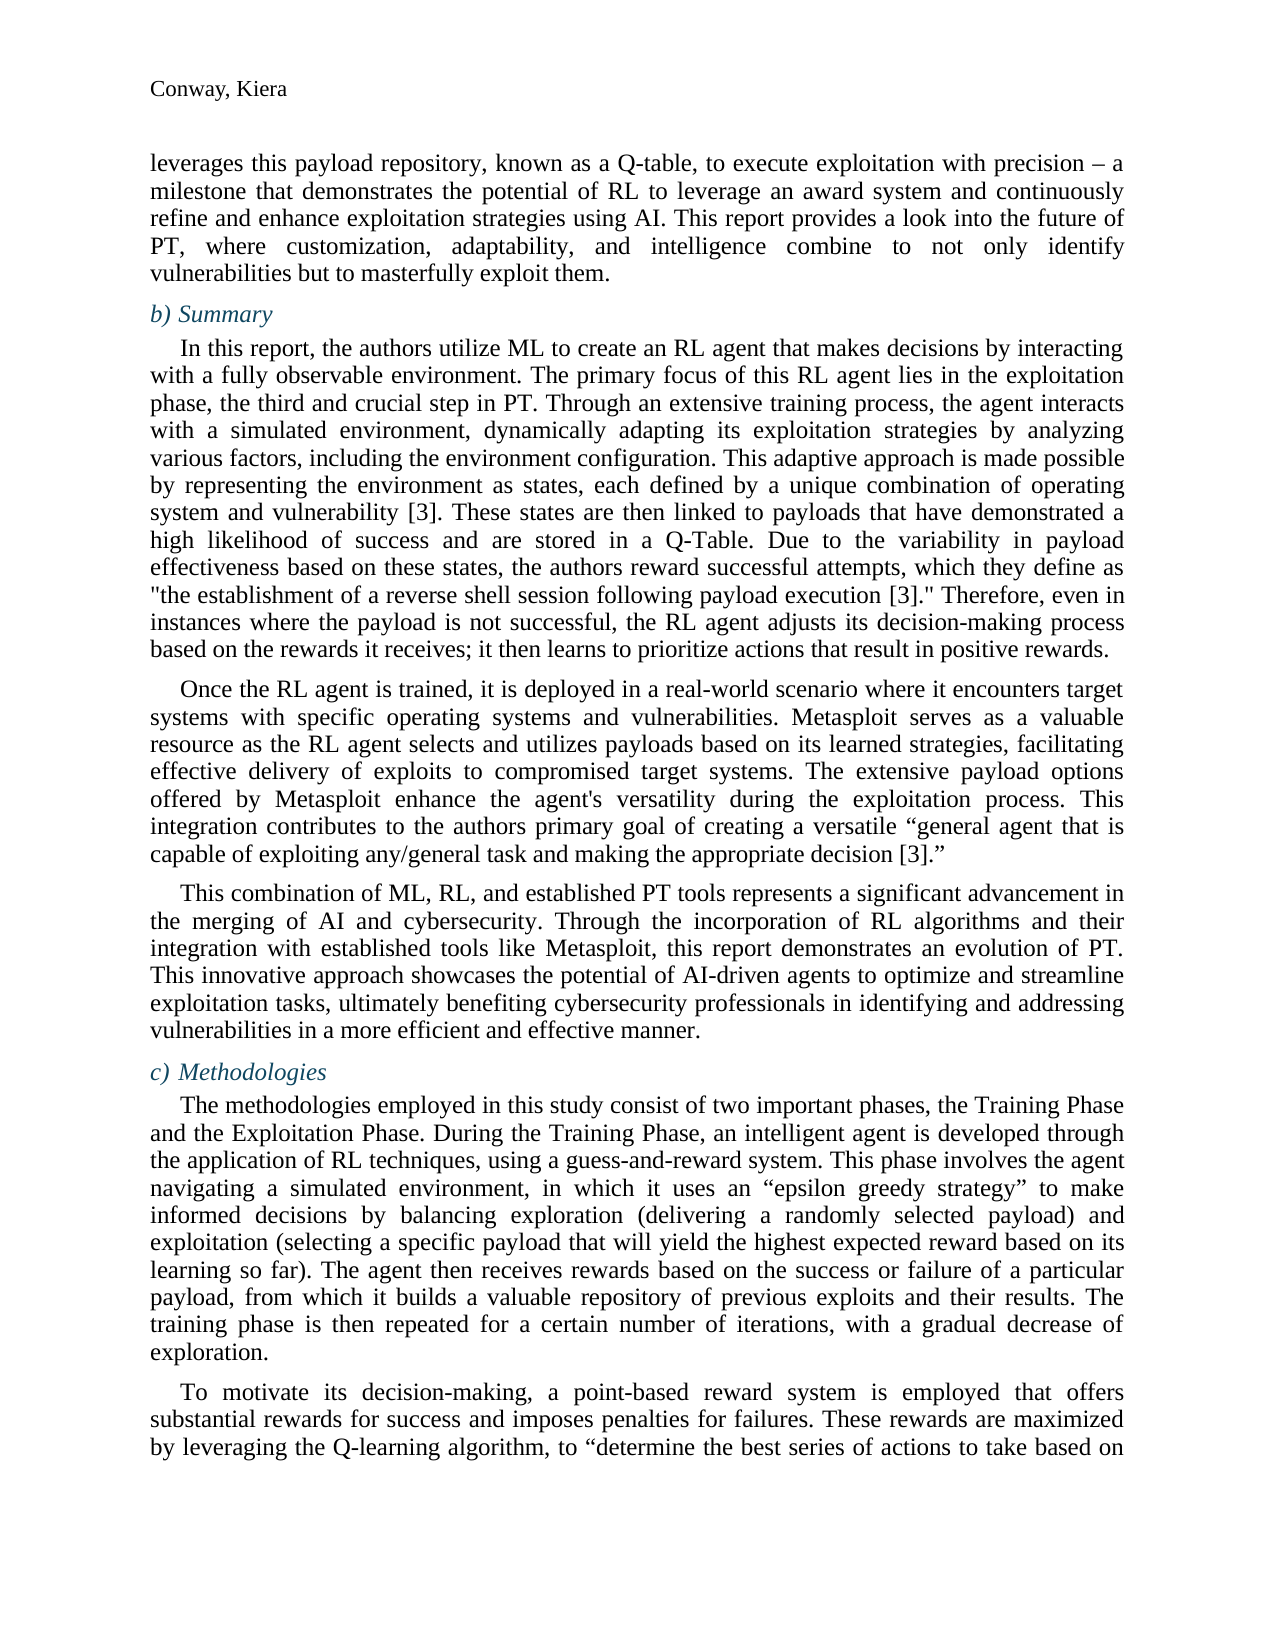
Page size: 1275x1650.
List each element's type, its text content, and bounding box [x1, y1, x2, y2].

subtitle Methodologies [150, 1057, 1125, 1085]
text The methodologies employed in this study consist of two important phases, the Training Phase and the Exploitation Phase. During the Training Phase, an intelligent agent is developed through the application of RL techniques, using a guess-and-reward system. This phase involves the agent navigating a simulated environment, in which it uses an “epsilon greedy strategy” to make informed decisions by balancing exploration (delivering a randomly selected payload) and exploitation (selecting a specific payload that will yield the highest expected reward based on its learning so far). The agent then receives rewards based on the success or failure of a particular payload, from which it builds a valuable repository of previous exploits and their results. The training phase is then repeated for a certain number of iterations, with a gradual decrease of exploration. [150, 1092, 1125, 1366]
text This combination of ML, RL, and established PT tools represents a significant advancement in the merging of AI and cybersecurity. Through the incorporation of RL algorithms and their integration with established tools like Metasploit, this report demonstrates an evolution of PT. This innovative approach showcases the potential of AI-driven agents to optimize and streamline exploitation tasks, ultimately benefiting cybersecurity professionals in identifying and addressing vulnerabilities in a more efficient and effective manner. [150, 880, 1125, 1044]
subtitle Summary [150, 299, 1125, 328]
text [150, 1378, 1125, 1460]
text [150, 150, 1125, 287]
text Once the RL agent is trained, it is deployed in a real-world scenario where it encounters target systems with specific operating systems and vulnerabilities. Metasploit serves as a valuable resource as the RL agent selects and utilizes payloads based on its learned strategies, facilitating effective delivery of exploits to compromised target systems. The extensive payload options offered by Metasploit enhance the agent's versatility during the exploitation process. This integration contributes to the authors primary goal of creating a versatile “general agent that is capable of exploiting any/general task and making the appropriate decision .” [150, 676, 1125, 867]
text In this report, the authors utilize ML to create an RL agent that makes decisions by interacting with a fully observable environment. The primary focus of this RL agent lies in the exploitation phase, the third and crucial step in PT. Through an extensive training process, the agent interacts with a simulated environment, dynamically adapting its exploitation strategies by analyzing various factors, including the environment configuration. This adaptive approach is made possible by representing the environment as states, each defined by a unique combination of operating system and vulnerability . These states are then linked to payloads that have demonstrated a high likelihood of success and are stored in a Q-Table. Due to the variability in payload effectiveness based on these states, the authors reward successful attempts, which they define as "the establishment of a reverse shell session following payload execution ." Therefore, even in instances where the payload is not successful, the RL agent adjusts its decision-making process based on the rewards it receives; it then learns to prioritize actions that result in positive rewards. [150, 334, 1125, 663]
